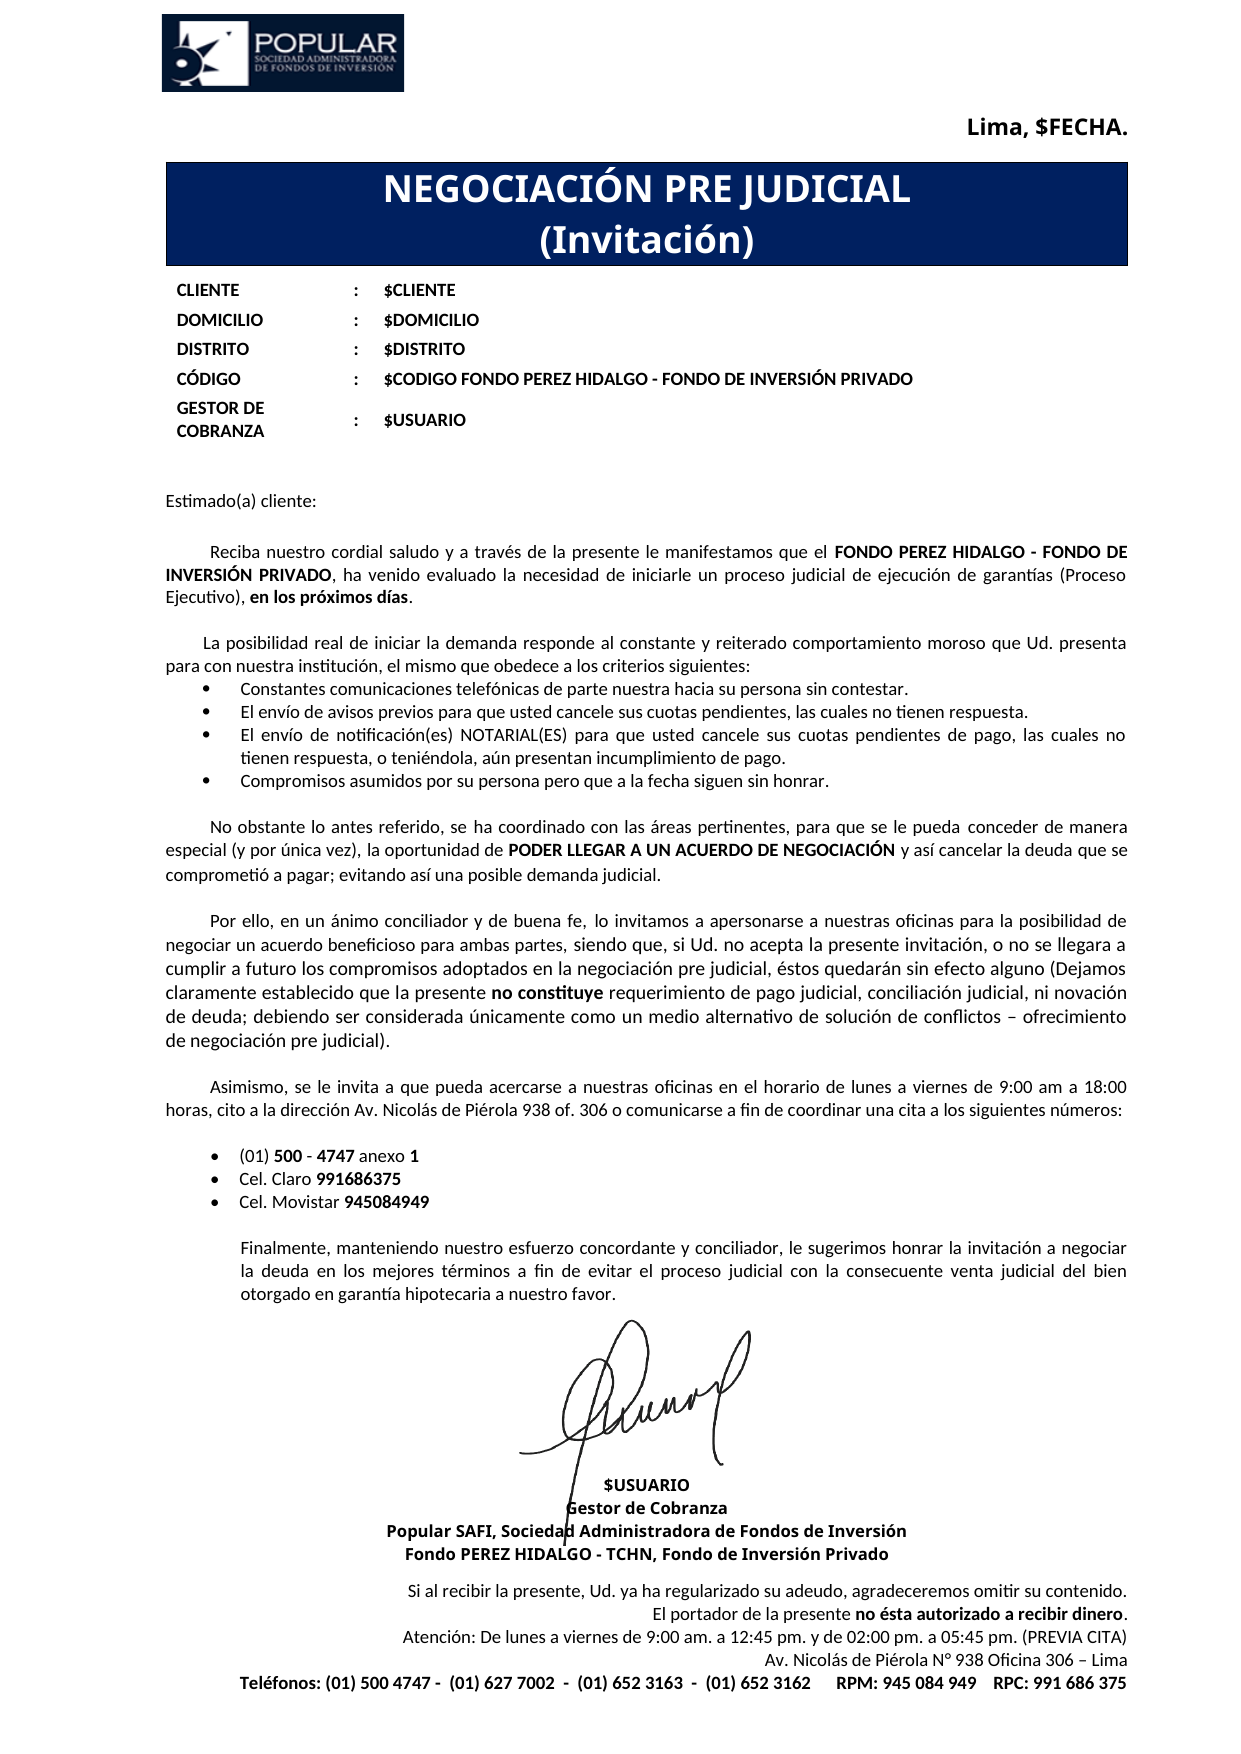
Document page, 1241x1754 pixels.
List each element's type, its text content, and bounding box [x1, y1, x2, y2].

text Gestor de Cobranza [165, 1497, 1128, 1519]
table_cell GESTOR DE COBRANZA [165, 390, 342, 442]
table_cell : [342, 331, 372, 361]
text $USUARIO [165, 1474, 1128, 1497]
table_cell : [342, 361, 372, 390]
text Estimado(a) cliente: [165, 489, 1128, 512]
text Popular SAFI, Sociedad Administradora de Fondos de Inversión [165, 1519, 1128, 1542]
text Asimismo, se le invita a que pueda acercarse a nuestras oficinas en el horario de lunes a viernes de 9:00 am a 18:00 horas, cito a la dirección Av. Nicolás de Piérola 938 of. 306 o comunicarse a fin de coordinar una cita a los siguientes números: [165, 1076, 1128, 1122]
table_cell DOMICILIO [165, 302, 342, 331]
text • (01) 500 - 4747 anexo 1 [165, 1144, 1128, 1167]
text • Cel. Claro 991686375 [165, 1167, 1128, 1190]
list El envío de notificación(es) NOTARIAL(ES) para que usted cancele sus cuotas pendientes de pago, las cuales no tienen respuesta, o teniéndola, aún presentan incumplimiento de pago. [203, 723, 1128, 769]
table_cell : [342, 302, 372, 331]
text La posibilidad real de iniciar la demanda responde al constante y reiterado comportamiento moroso que Ud. presenta para con nuestra institución, el mismo que obedece a los criterios siguientes: [165, 632, 1128, 677]
table_cell : [342, 390, 372, 442]
text Finalmente, manteniendo nuestro esfuerzo concordante y conciliador, le sugerimos honrar la invitación a negociar la deuda en los mejores términos a fin de evitar el proceso judicial con la consecuente venta judicial del bien otorgado en garantía hipotecaria a nuestro favor. [240, 1236, 1128, 1305]
list Constantes comunicaciones telefónicas de parte nuestra hacia su persona sin contestar. [203, 677, 1128, 700]
table_cell $CODIGO FONDO PEREZ HIDALGO - FONDO DE INVERSIÓN PRIVADO [372, 361, 1007, 390]
table_cell CÓDIGO [165, 361, 342, 390]
table_header $CLIENTE [372, 272, 1007, 302]
table_cell $USUARIO [372, 390, 1007, 442]
list El envío de avisos previos para que usted cancele sus cuotas pendientes, las cuales no tienen respuesta. [203, 700, 1128, 723]
picture [461, 1305, 799, 1474]
text Fondo PEREZ HIDALGO - TCHN, Fondo de Inversión Privado [165, 1542, 1128, 1565]
table_header CLIENTE [165, 272, 342, 302]
picture [161, 14, 405, 92]
table_cell $DISTRITO [372, 331, 1007, 361]
table_cell $DOMICILIO [372, 302, 1007, 331]
text Reciba nuestro cordial saludo y a través de la presente le manifestamos que el FONDO PEREZ HIDALGO - FONDO DE INVERSIÓN PRIVADO, ha venido evaluado la necesidad de iniciarle un proceso judicial de ejecución de garantías (Proceso Ejecutivo), en los próximos días. [165, 540, 1128, 609]
text No obstante lo antes referido, se ha coordinado con las áreas pertinentes, para que se le pueda conceder de manera especial (y por única vez), la oportunidad de PODER LLEGAR A UN ACUERDO DE NEGOCIACIÓN y así cancelar la deuda que se comprometió a pagar; evitando así una posible demanda judicial. [165, 815, 1128, 886]
table_cell DISTRITO [165, 331, 342, 361]
text Lima, $FECHA. [165, 111, 1128, 142]
list Compromisos asumidos por su persona pero que a la fecha siguen sin honrar. [203, 769, 1128, 792]
table_header : [342, 272, 372, 302]
text Por ello, en un ánimo conciliador y de buena fe, lo invitamos a apersonarse a nuestras oficinas para la posibilidad de negociar un acuerdo beneficioso para ambas partes, siendo que, si Ud. no acepta la presente invitación, o no se llegara a cumplir a futuro los compromisos adoptados en la negociación pre judicial, éstos quedarán sin efecto alguno (Dejamos claramente establecido que la presente no constituye requerimiento de pago judicial, conciliación judicial, ni novación de deuda; debiendo ser considerada únicamente como un medio alternativo de solución de conflictos – ofrecimiento de negociación pre judicial). [165, 909, 1128, 1053]
text • Cel. Movistar 945084949 [165, 1190, 1128, 1213]
